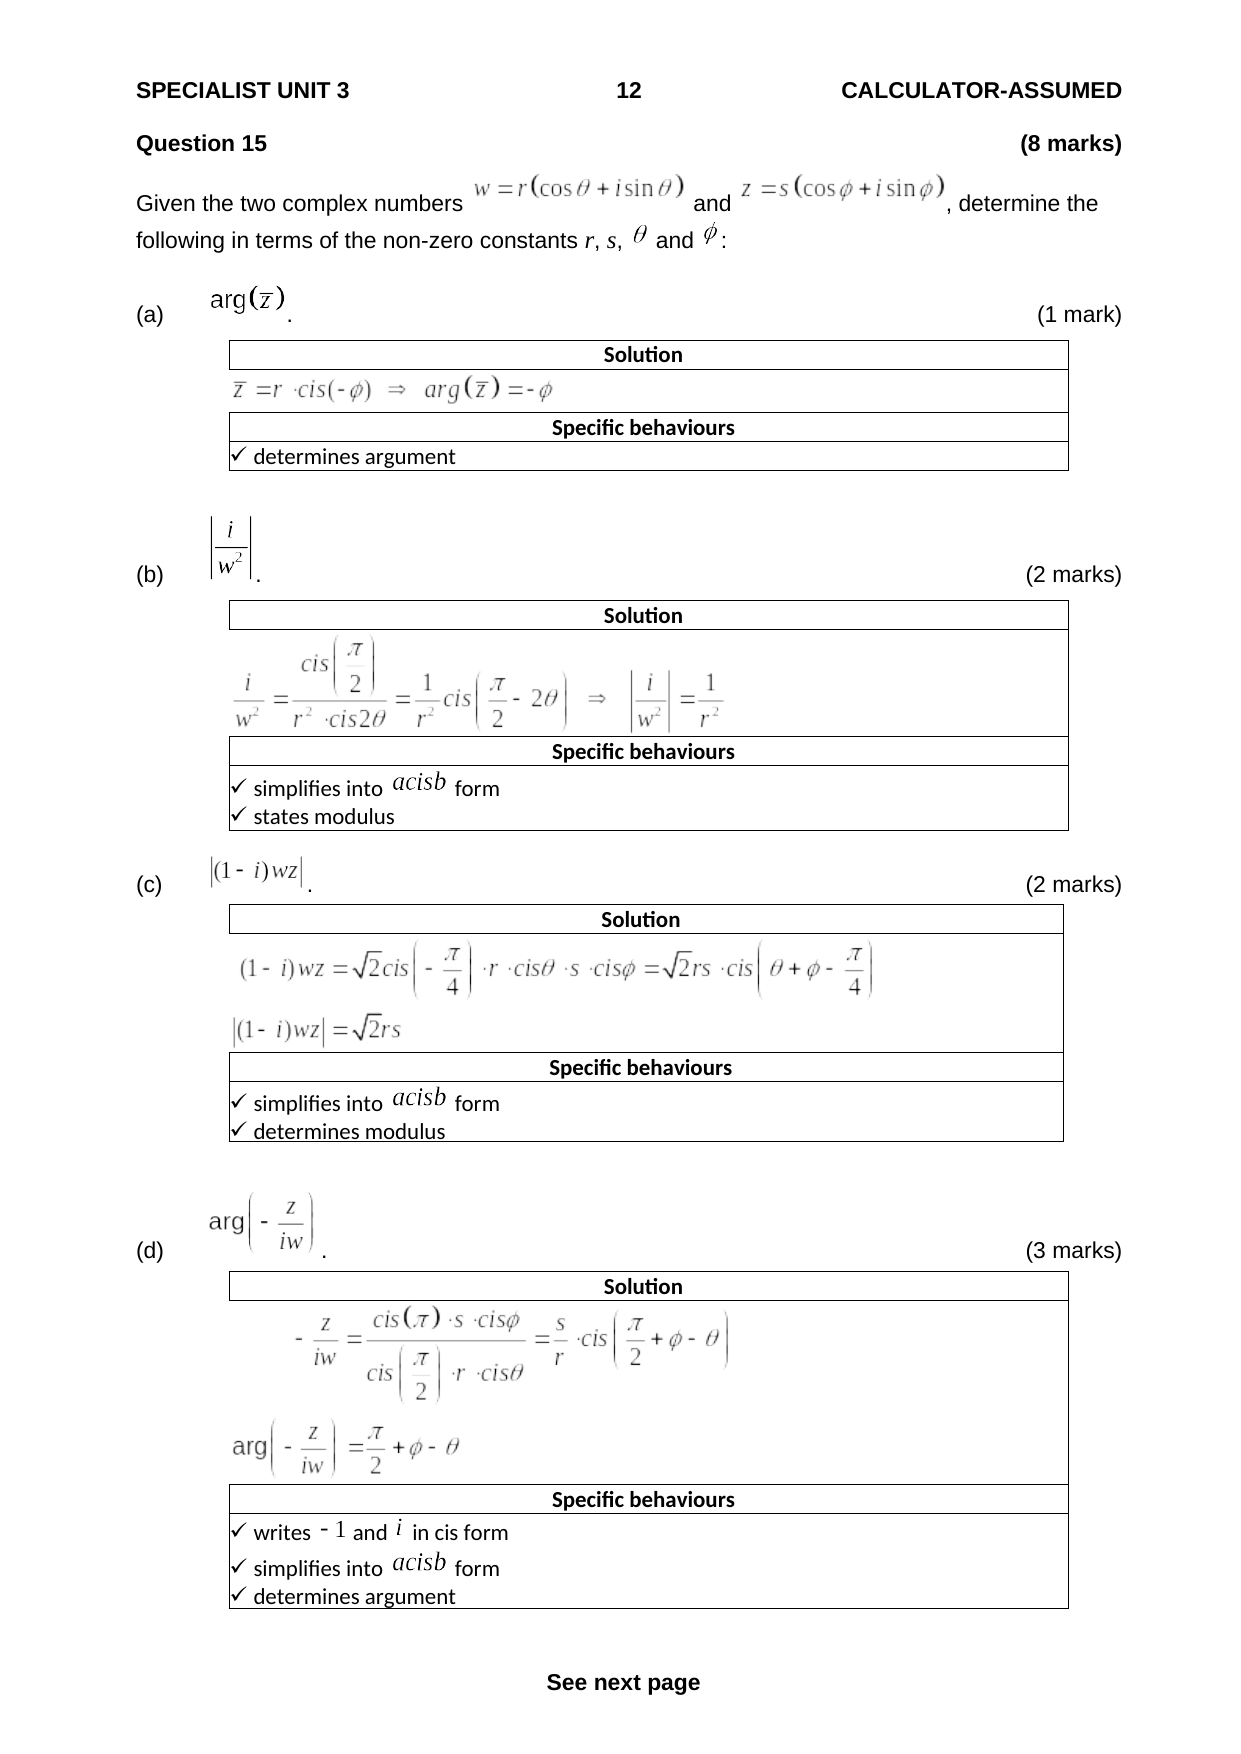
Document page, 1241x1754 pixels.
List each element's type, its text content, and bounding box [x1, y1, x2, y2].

text (c) . (2 marks) [136, 851, 1122, 898]
text Given the two complex numbers and , determine the following in terms of the non-zero constants r, s, and : [136, 169, 1122, 254]
text (a) . (1 mark) [136, 280, 1122, 327]
text (b) . (2 marks) [136, 512, 1122, 587]
text Question 15 (8 marks) [136, 130, 1122, 156]
text (d) . (3 marks) [136, 1188, 1122, 1263]
